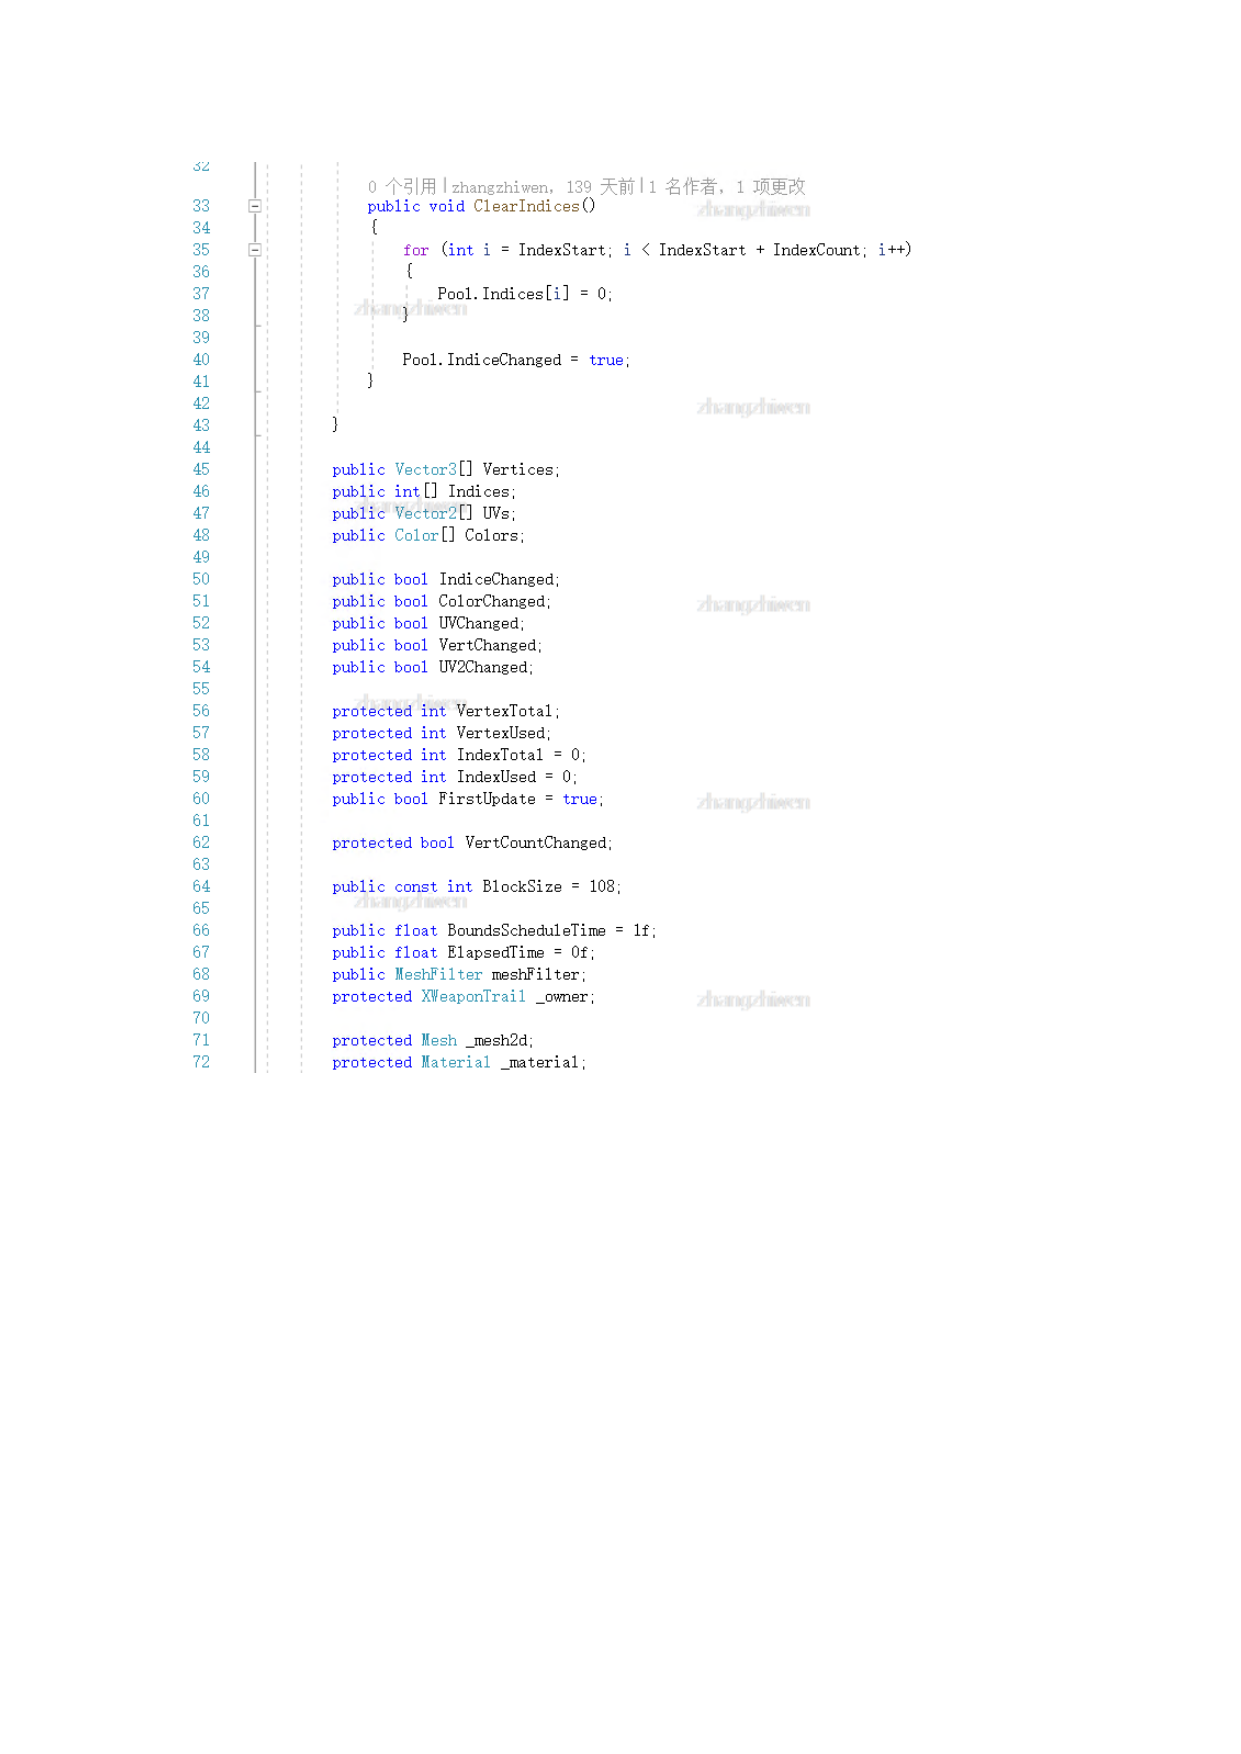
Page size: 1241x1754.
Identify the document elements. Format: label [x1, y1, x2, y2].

picture [187, 162, 1053, 1073]
